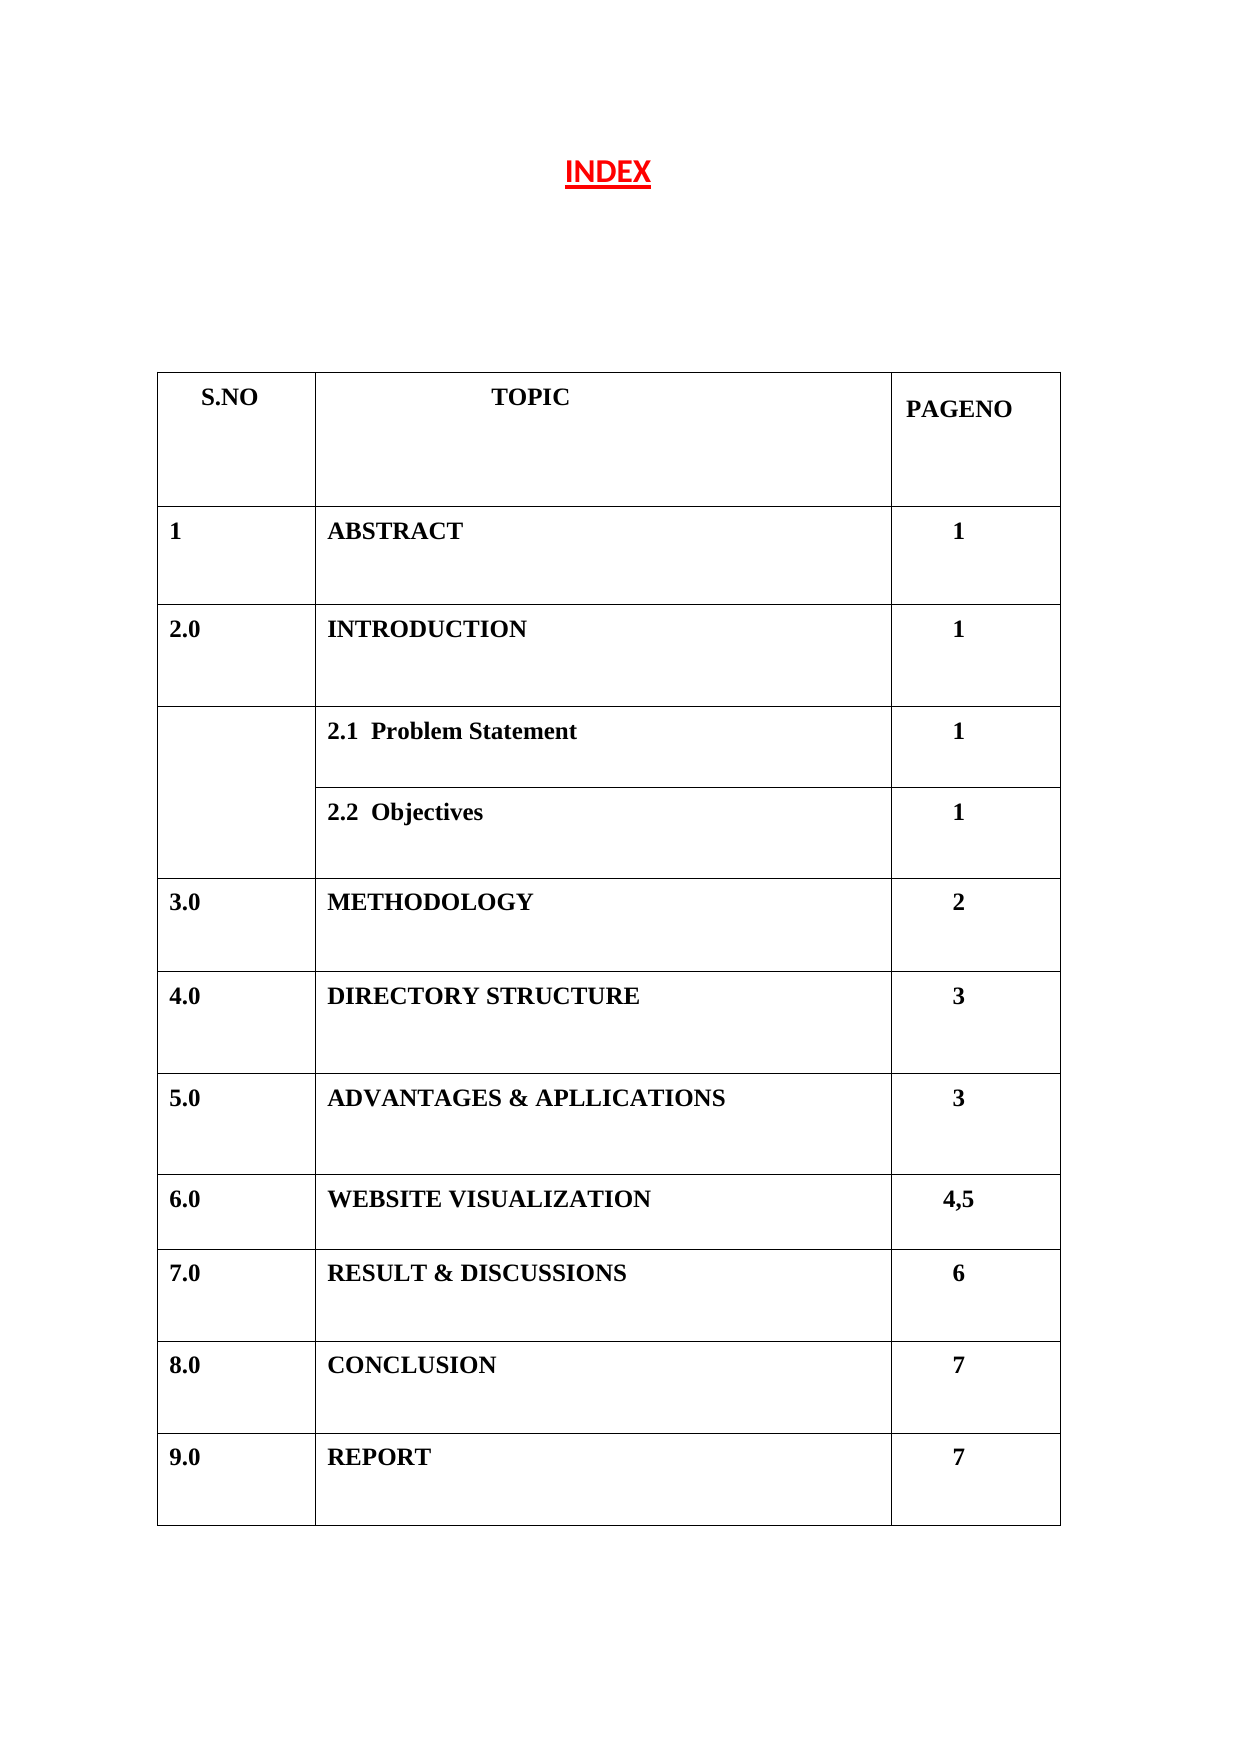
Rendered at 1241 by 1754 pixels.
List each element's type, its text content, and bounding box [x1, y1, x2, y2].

table_cell 7.0 [158, 1250, 315, 1341]
table_cell 1 [892, 707, 1060, 787]
table_cell 2.0 [158, 605, 315, 706]
table_cell WEBSITE VISUALIZATION [316, 1175, 891, 1248]
table_cell 1 [892, 507, 1060, 604]
table_cell 3 [892, 1074, 1060, 1174]
text INDEX [131, 150, 1134, 191]
table_cell CONCLUSION [316, 1342, 891, 1432]
table_cell 2.1 Problem Statement [316, 707, 891, 787]
table_cell METHODOLOGY [316, 879, 891, 971]
table_cell 2.2 Objectives [316, 788, 891, 877]
table_cell 3 [892, 972, 1060, 1073]
table_header PAGENO [892, 373, 1060, 506]
table_cell 5.0 [158, 1074, 315, 1174]
table_header TOPIC [316, 373, 891, 506]
table_cell RESULT & DISCUSSIONS [316, 1250, 891, 1341]
table_header S.NO [158, 373, 315, 506]
table_cell 4.0 [158, 972, 315, 1073]
table_cell 3.0 [158, 879, 315, 971]
table_cell 1 [892, 605, 1060, 706]
table_cell INTRODUCTION [316, 605, 891, 706]
table_cell 4,5 [892, 1175, 1060, 1248]
table_cell [158, 707, 315, 877]
table_cell 1 [892, 788, 1060, 877]
table_cell REPORT [316, 1434, 891, 1524]
table_cell 2 [892, 879, 1060, 971]
table_cell 1 [158, 507, 315, 604]
table_cell 7 [892, 1342, 1060, 1432]
table_cell 6.0 [158, 1175, 315, 1248]
table_cell ADVANTAGES & APLLICATIONS [316, 1074, 891, 1174]
table_cell DIRECTORY STRUCTURE [316, 972, 891, 1073]
table_cell 9.0 [158, 1434, 315, 1524]
table_cell 6 [892, 1250, 1060, 1341]
table_cell 8.0 [158, 1342, 315, 1432]
table_cell 7 [892, 1434, 1060, 1524]
table_cell ABSTRACT [316, 507, 891, 604]
